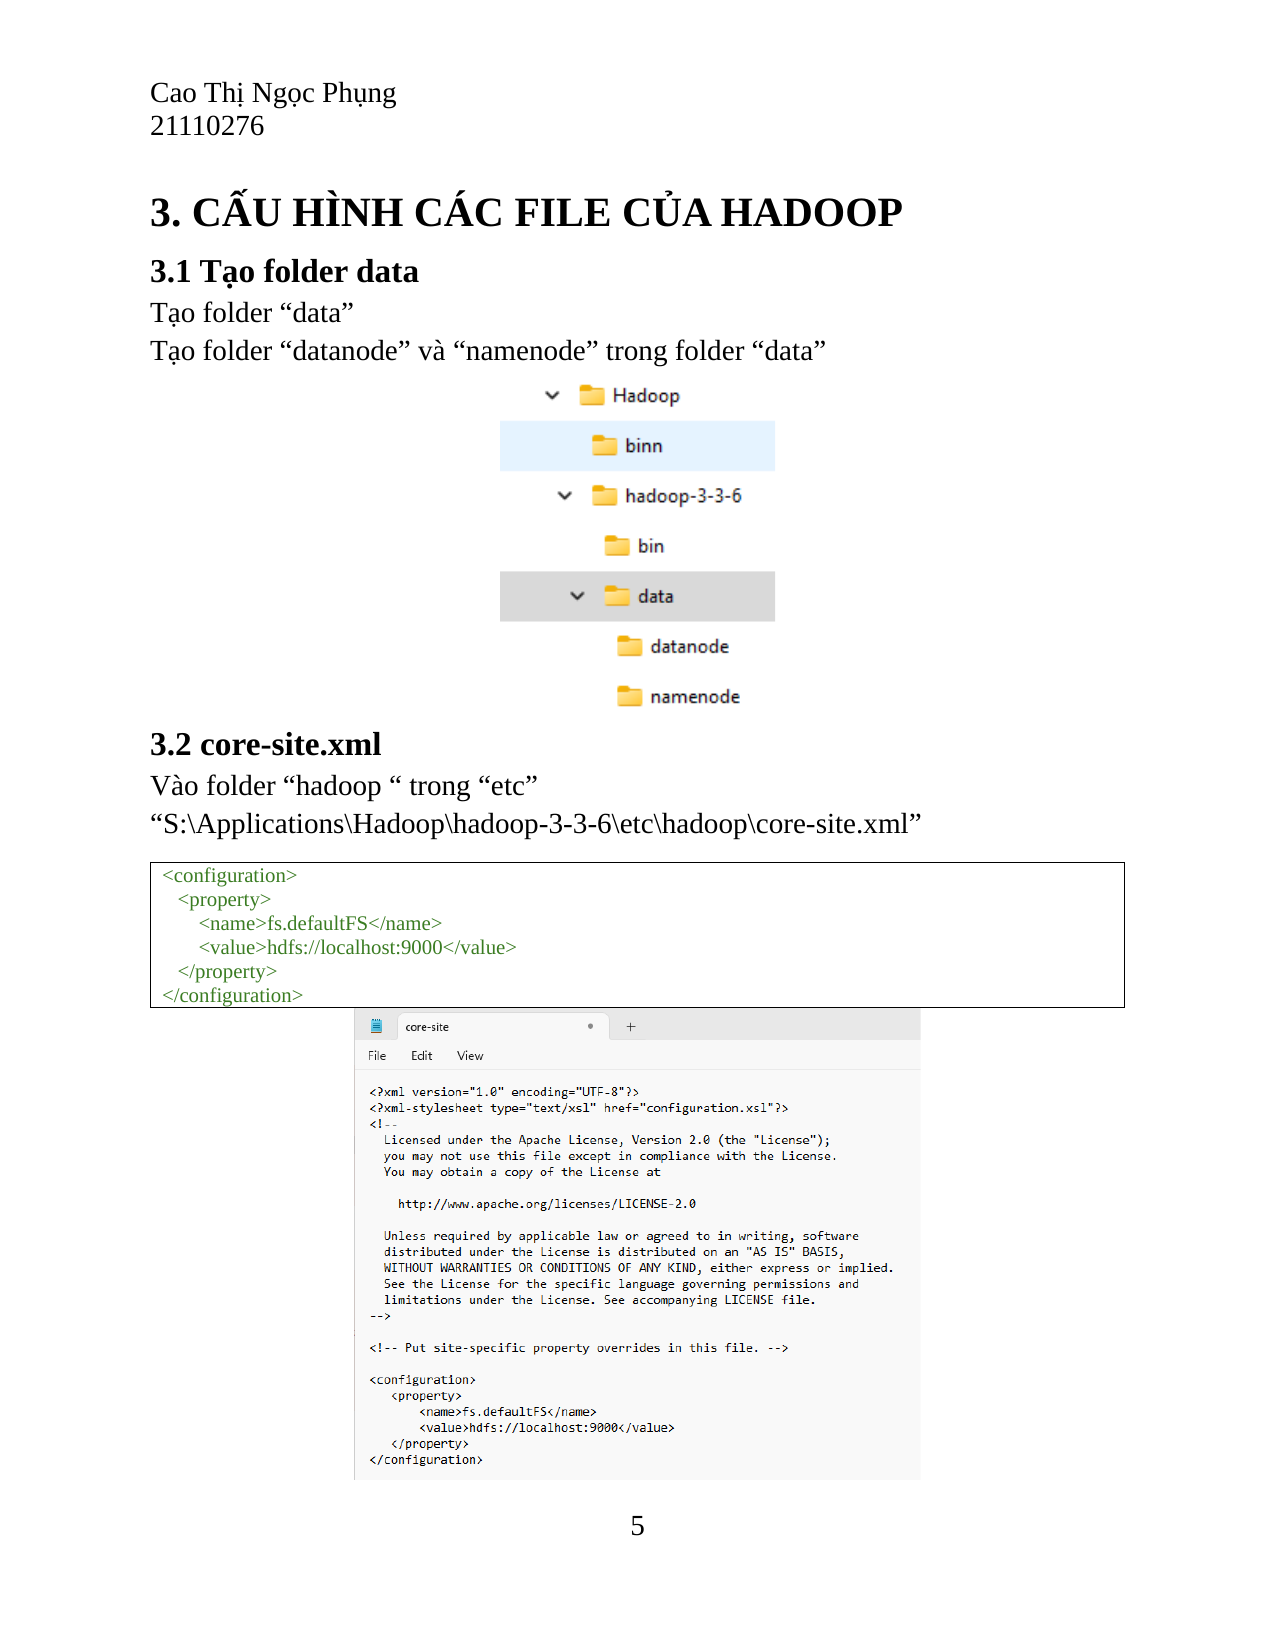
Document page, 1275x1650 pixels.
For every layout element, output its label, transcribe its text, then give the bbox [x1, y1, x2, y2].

picture [354, 1008, 921, 1480]
subtitle 3.1 Tạo folder data [150, 251, 1125, 289]
text “S:\Applications\Hadoop\hadoop-3-3-6\etc\hadoop\core-site.xml” [150, 807, 1125, 840]
text Tạo folder “datanode” và “namenode” trong folder “data” [150, 333, 1125, 367]
table_header <configuration> <property> <name>fs.defaultFS</name> <value>hdfs://localhost:9000</value> </property> </configuration> [151, 863, 1124, 1007]
text Vào folder “hadoop “ trong “etc” [150, 768, 1125, 802]
picture [500, 372, 775, 719]
subtitle 3.2 core-site.xml [150, 724, 1125, 762]
text Tạo folder “data” [150, 295, 1125, 328]
subtitle 3. CẤU HÌNH CÁC FILE CỦA HADOOP [150, 187, 1125, 235]
